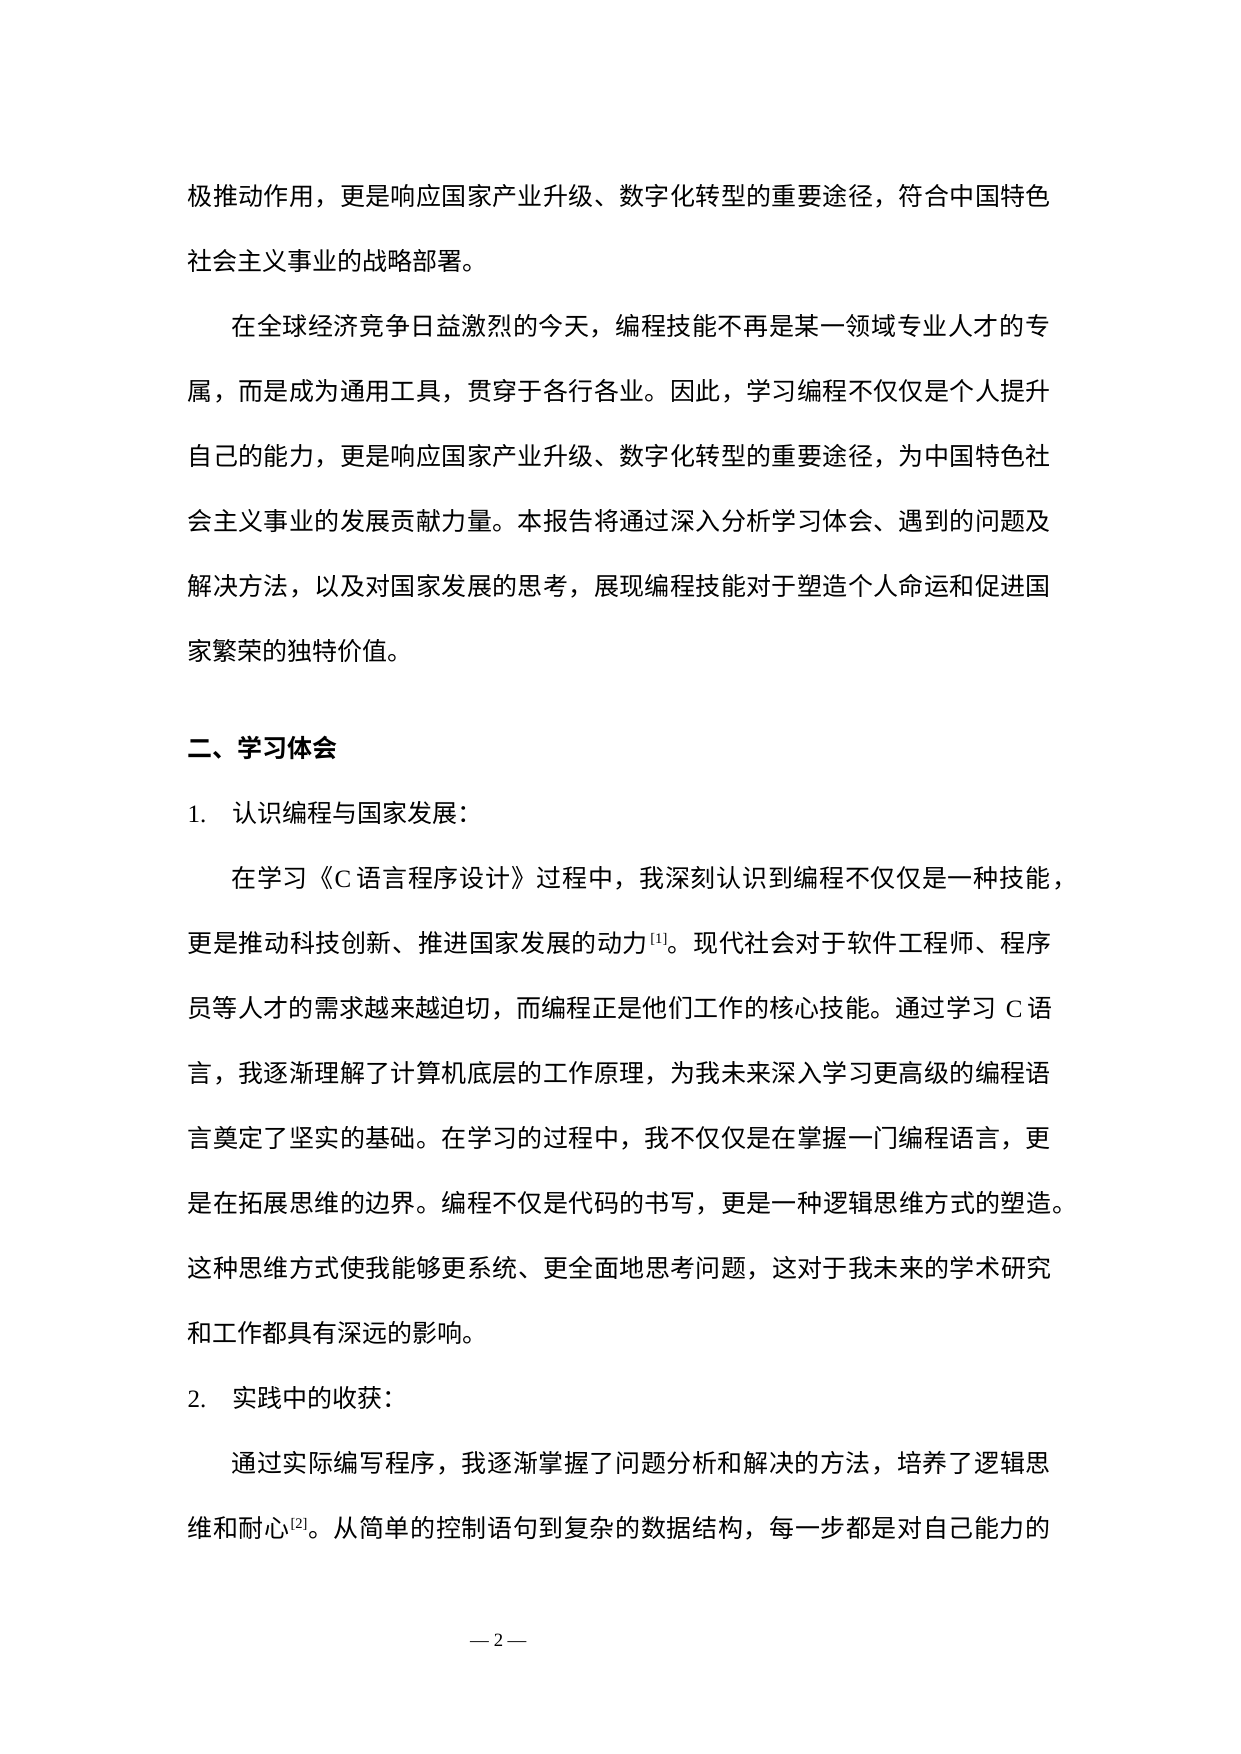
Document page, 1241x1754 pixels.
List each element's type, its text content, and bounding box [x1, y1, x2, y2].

text 在全球经济竞争日益激烈的今天，编程技能不再是某一领域专业人才的专属，而是成为通用工具，贯穿于各行各业。因此，学习编程不仅仅是个人提升自己的能力，更是响应国家产业升级、数字化转型的重要途径，为中国特色社会主义事业的发展贡献力量。本报告将通过深入分析学习体会、遇到的问题及解决方法，以及对国家发展的思考，展现编程技能对于塑造个人命运和促进国家繁荣的独特价值。 [187, 292, 1053, 682]
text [187, 162, 1053, 292]
text 在学习《C语言程序设计》过程中，我深刻认识到编程不仅仅是一种技能，更是推动科技创新、推进国家发展的动力[1]。现代社会对于软件工程师、程序员等人才的需求越来越迫切，而编程正是他们工作的核心技能。通过学习C语言，我逐渐理解了计算机底层的工作原理，为我未来深入学习更高级的编程语言奠定了坚实的基础。在学习的过程中，我不仅仅是在掌握一门编程语言，更是在拓展思维的边界。编程不仅是代码的书写，更是一种逻辑思维方式的塑造。这种思维方式使我能够更系统、更全面地思考问题，这对于我未来的学术研究和工作都具有深远的影响。 [187, 844, 1053, 1364]
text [187, 1429, 1053, 1559]
list 实践中的收获： [187, 1364, 1053, 1429]
list 认识编程与国家发展： [187, 779, 1053, 844]
text 二、学习体会 [187, 714, 1053, 779]
